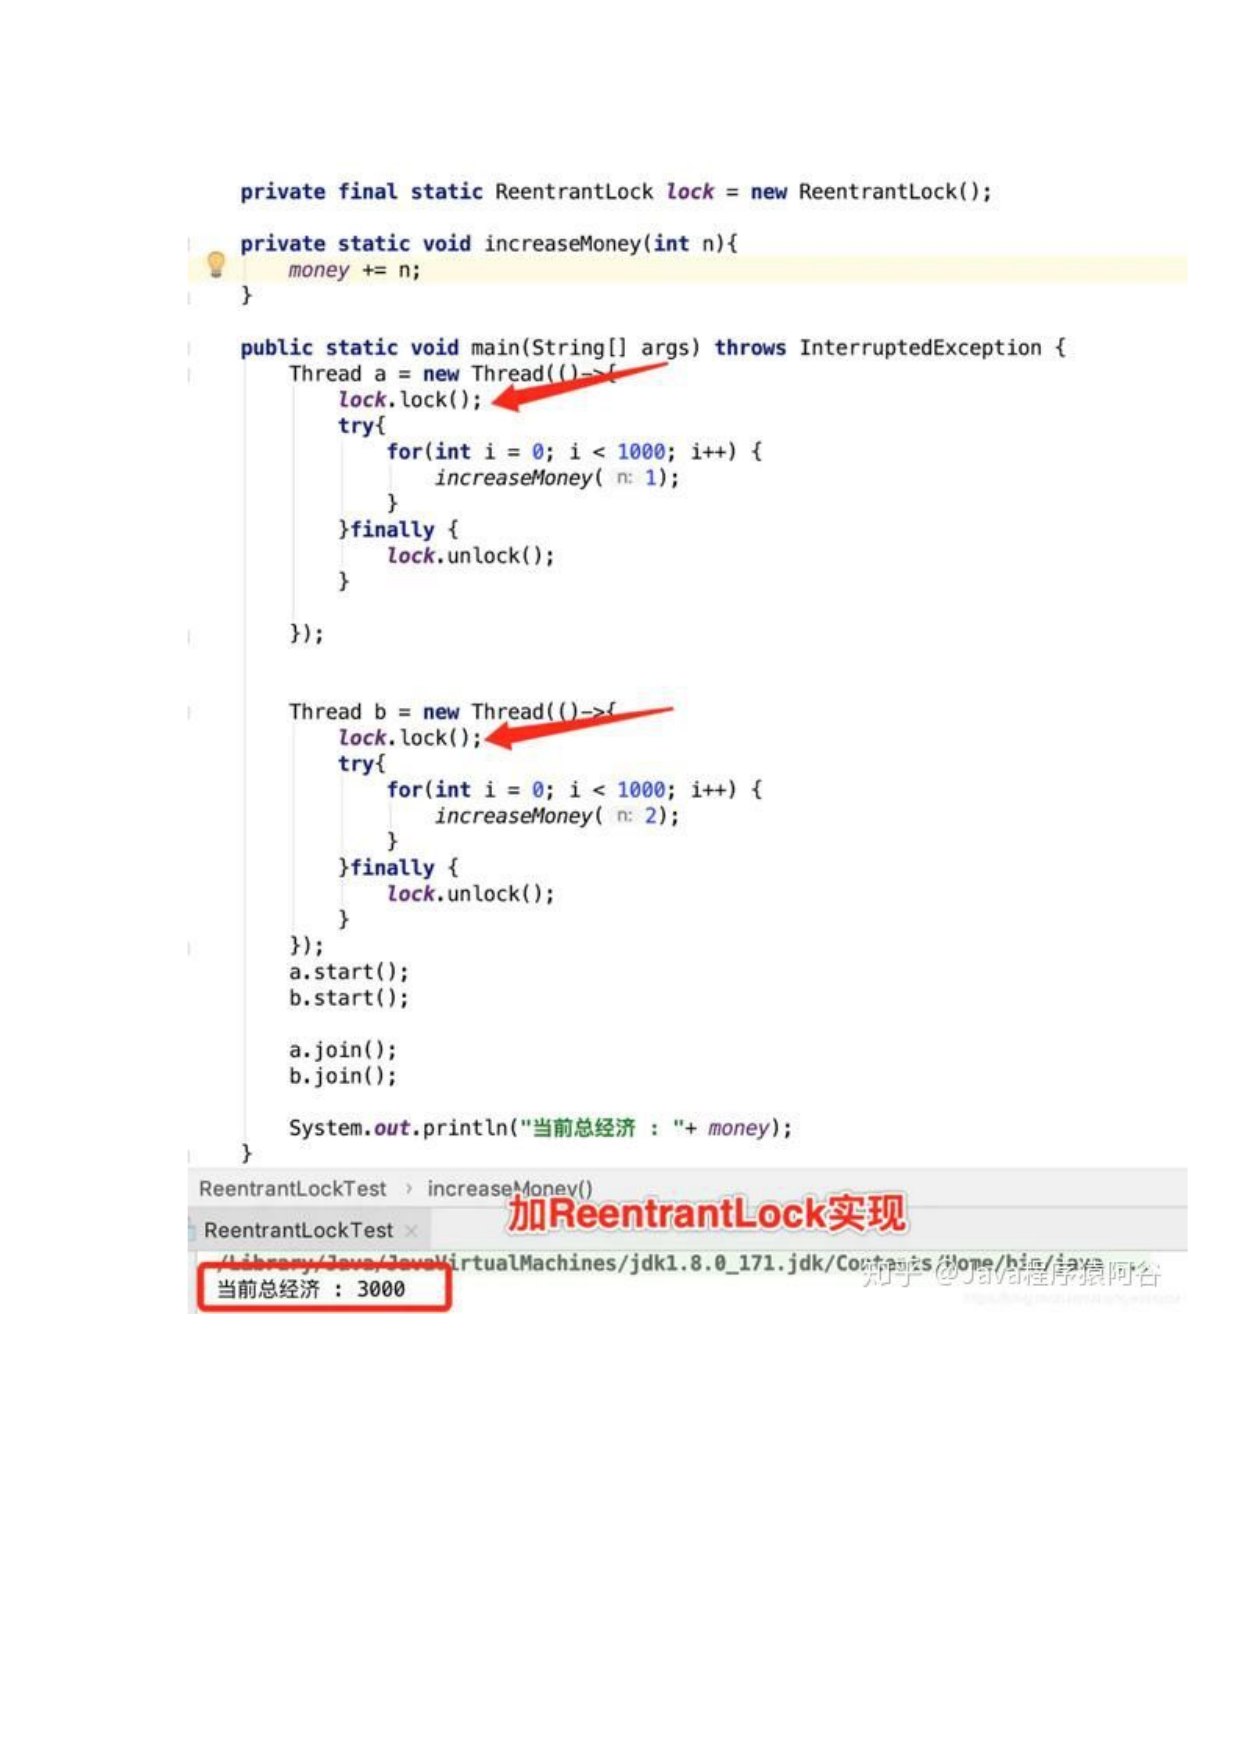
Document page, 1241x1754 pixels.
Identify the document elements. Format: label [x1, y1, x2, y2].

picture [187, 162, 1188, 1314]
